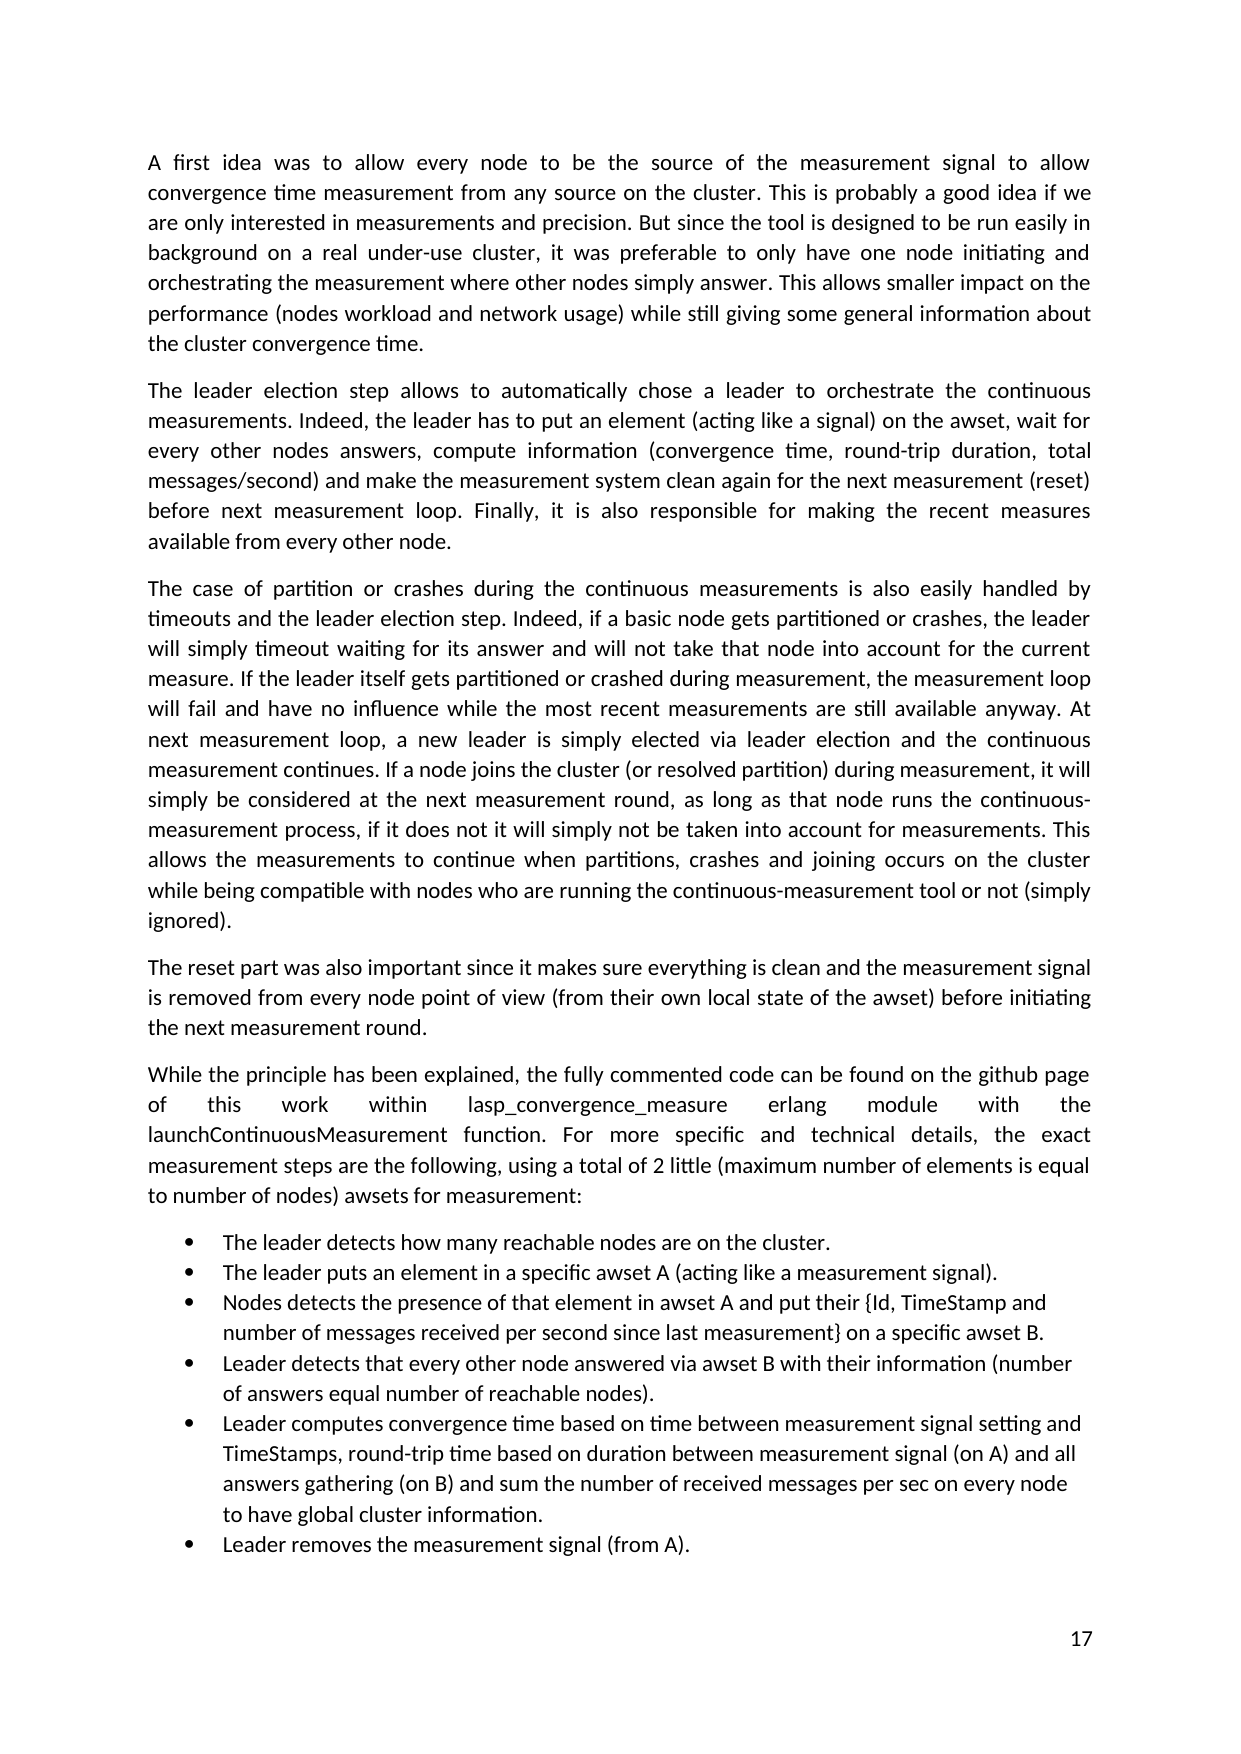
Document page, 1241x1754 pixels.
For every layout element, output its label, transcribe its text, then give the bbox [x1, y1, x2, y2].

text The reset part was also important since it makes sure everything is clean and the measurement signal is removed from every node point of view (from their own local state of the awset) before initiating the next measurement round. [148, 953, 1093, 1041]
list The leader puts an element in a specific awset A (acting like a measurement signal). [185, 1258, 1093, 1286]
text The case of partition or crashes during the continuous measurements is also easily handled by timeouts and the leader election step. Indeed, if a basic node gets partitioned or crashes, the leader will simply timeout waiting for its answer and will not take that node into account for the current measure. If the leader itself gets partitioned or crashed during measurement, the measurement loop will fail and have no influence while the most recent measurements are still available anyway. At next measurement loop, a new leader is simply elected via leader election and the continuous measurement continues. If a node joins the cluster (or resolved partition) during measurement, it will simply be considered at the next measurement round, as long as that node runs the continuous-measurement process, if it does not it will simply not be taken into account for measurements. This allows the measurements to continue when partitions, crashes and joining occurs on the cluster while being compatible with nodes who are running the continuous-measurement tool or not (simply ignored). [148, 574, 1093, 934]
list Leader computes convergence time based on time between measurement signal setting and TimeStamps, round-trip time based on duration between measurement signal (on A) and all answers gathering (on B) and sum the number of received messages per sec on every node to have global cluster information. [185, 1409, 1093, 1528]
list The leader detects how many reachable nodes are on the cluster. [185, 1228, 1093, 1256]
text The leader election step allows to automatically chose a leader to orchestrate the continuous measurements. Indeed, the leader has to put an element (acting like a signal) on the awset, wait for every other nodes answers, compute information (convergence time, round-trip duration, total messages/second) and make the measurement system clean again for the next measurement (reset) before next measurement loop. Finally, it is also responsible for making the recent measures available from every other node. [148, 376, 1093, 555]
list Leader detects that every other node answered via awset B with their information (number of answers equal number of reachable nodes). [185, 1349, 1093, 1407]
list Nodes detects the presence of that element in awset A and put their {Id, TimeStamp and number of messages received per second since last measurement} on a specific awset B. [185, 1288, 1093, 1346]
text While the principle has been explained, the fully commented code can be found on the github page of this work within lasp_convergence_measure erlang module with the launchContinuousMeasurement function. For more specific and technical details, the exact measurement steps are the following, using a total of 2 little (maximum number of elements is equal to number of nodes) awsets for measurement: [148, 1060, 1093, 1209]
text A first idea was to allow every node to be the source of the measurement signal to allow convergence time measurement from any source on the cluster. This is probably a good idea if we are only interested in measurements and precision. But since the tool is designed to be run easily in background on a real under-use cluster, it was preferable to only have one node initiating and orchestrating the measurement where other nodes simply answer. This allows smaller impact on the performance (nodes workload and network usage) while still giving some general information about the cluster convergence time. [148, 148, 1093, 357]
list Leader removes the measurement signal (from A). [185, 1530, 1093, 1558]
